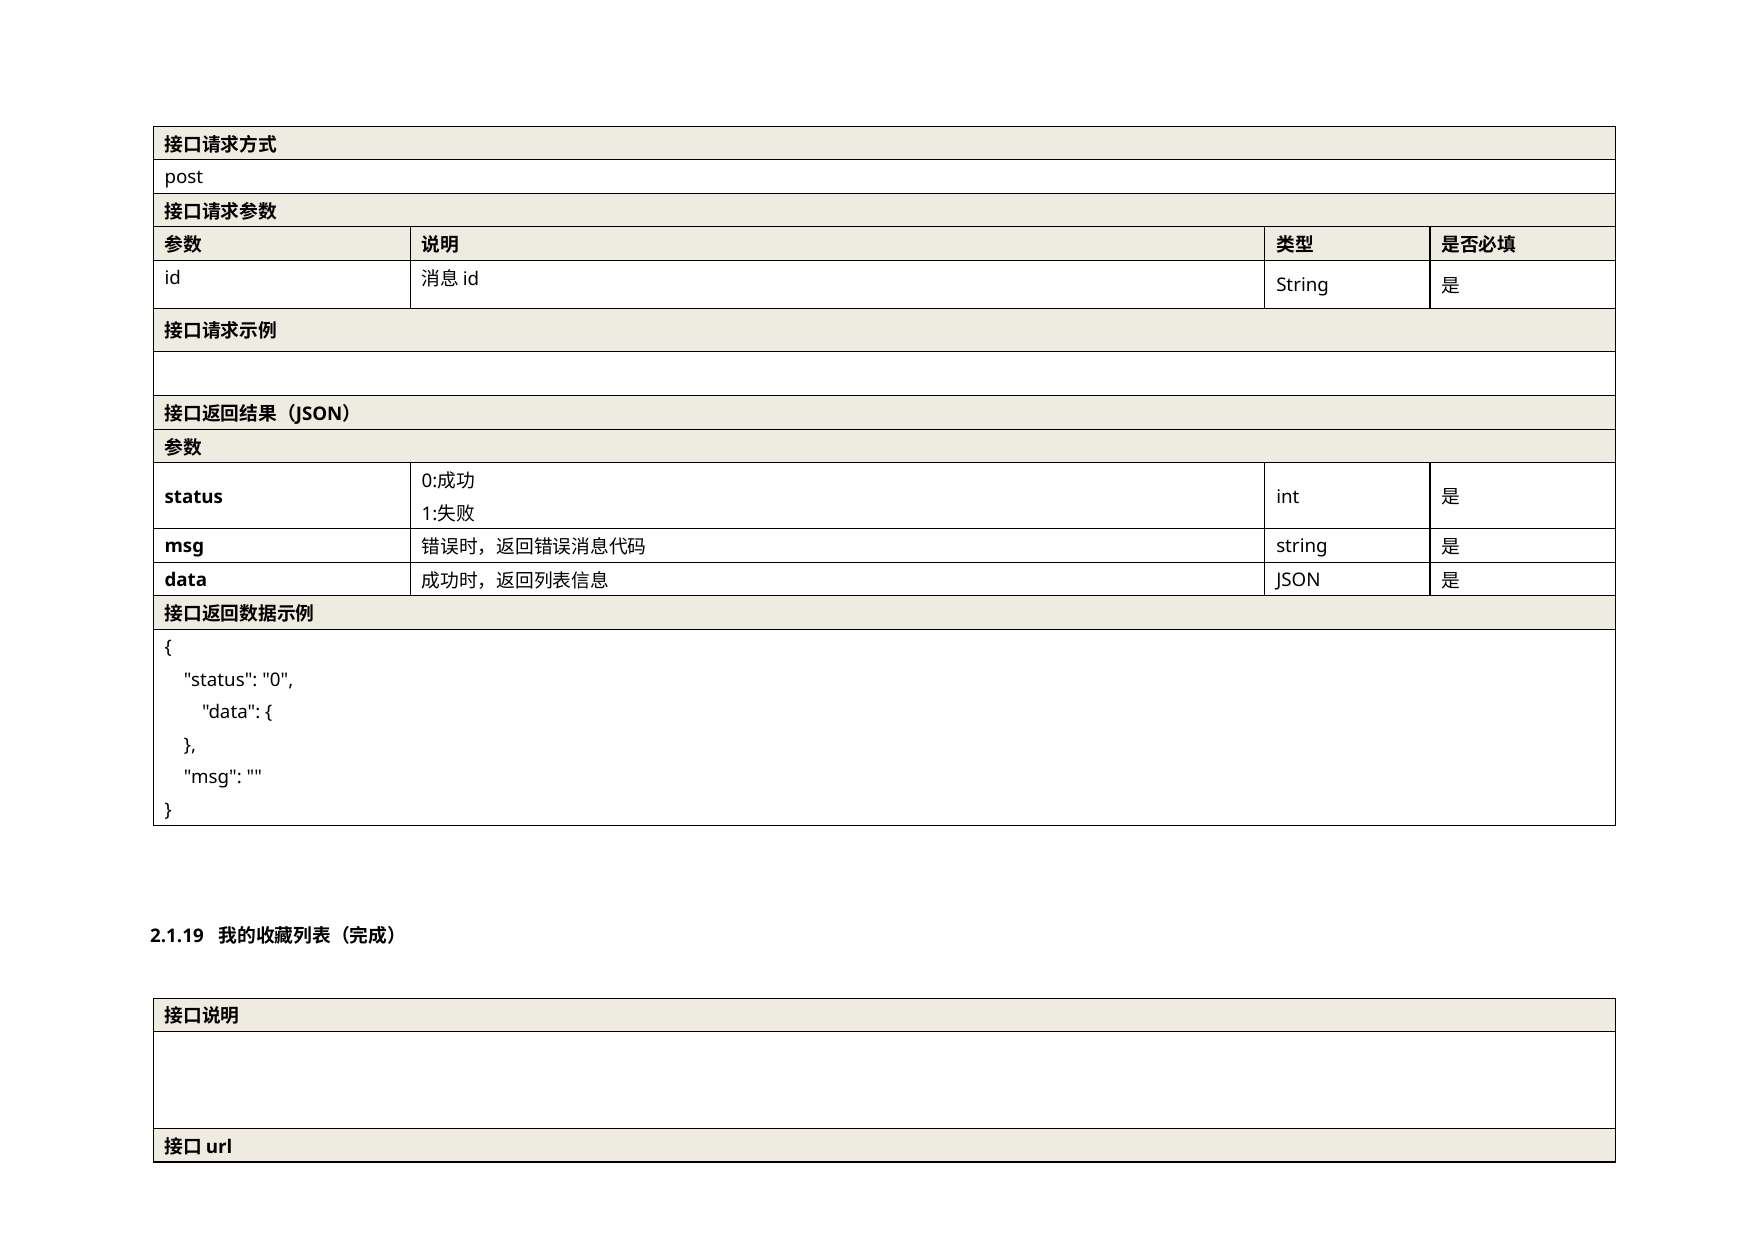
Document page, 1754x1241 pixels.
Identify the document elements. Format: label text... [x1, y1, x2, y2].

table_cell 成功时，返回列表信息 [411, 563, 1264, 595]
table_cell 类型 [1265, 227, 1429, 260]
table_cell 接口请求示例 [154, 309, 1615, 351]
table_cell String [1265, 261, 1429, 307]
table_cell 是 [1431, 261, 1615, 307]
table_cell [154, 352, 1615, 395]
table_cell 接口返回结果（JSON） [154, 396, 1615, 429]
table_cell 接口url [154, 1129, 1615, 1161]
table_cell 是 [1431, 529, 1615, 562]
table_cell 是 [1431, 463, 1615, 528]
table_cell 参数 [154, 430, 1615, 462]
table_cell status [154, 463, 410, 528]
table_cell id [154, 261, 410, 307]
table_cell 是 [1431, 563, 1615, 595]
table_cell 接口返回数据示例 [154, 596, 1615, 629]
table_cell 错误时，返回错误消息代码 [411, 529, 1264, 562]
table_cell int [1265, 463, 1429, 528]
table_cell 消息id [411, 261, 1264, 307]
table_cell 接口请求参数 [154, 194, 1615, 226]
table_cell string [1265, 529, 1429, 562]
table_cell 是否必填 [1431, 227, 1615, 260]
table_cell post [154, 160, 1615, 193]
table_cell { "status": "0", "data": { }, "msg": "" } [154, 630, 1615, 825]
table_header 接口说明 [154, 999, 1615, 1031]
table_cell JSON [1265, 563, 1429, 595]
table_cell 接口请求方式 [154, 127, 1615, 159]
table_cell 说明 [411, 227, 1264, 260]
table_cell [154, 1032, 1615, 1128]
table_cell data [154, 563, 410, 595]
table_cell msg [154, 529, 410, 562]
subtitle 2.1.19 我的收藏列表（完成） [150, 918, 1604, 951]
table_cell 0:成功 1:失败 [411, 463, 1264, 528]
table_cell 参数 [154, 227, 410, 260]
